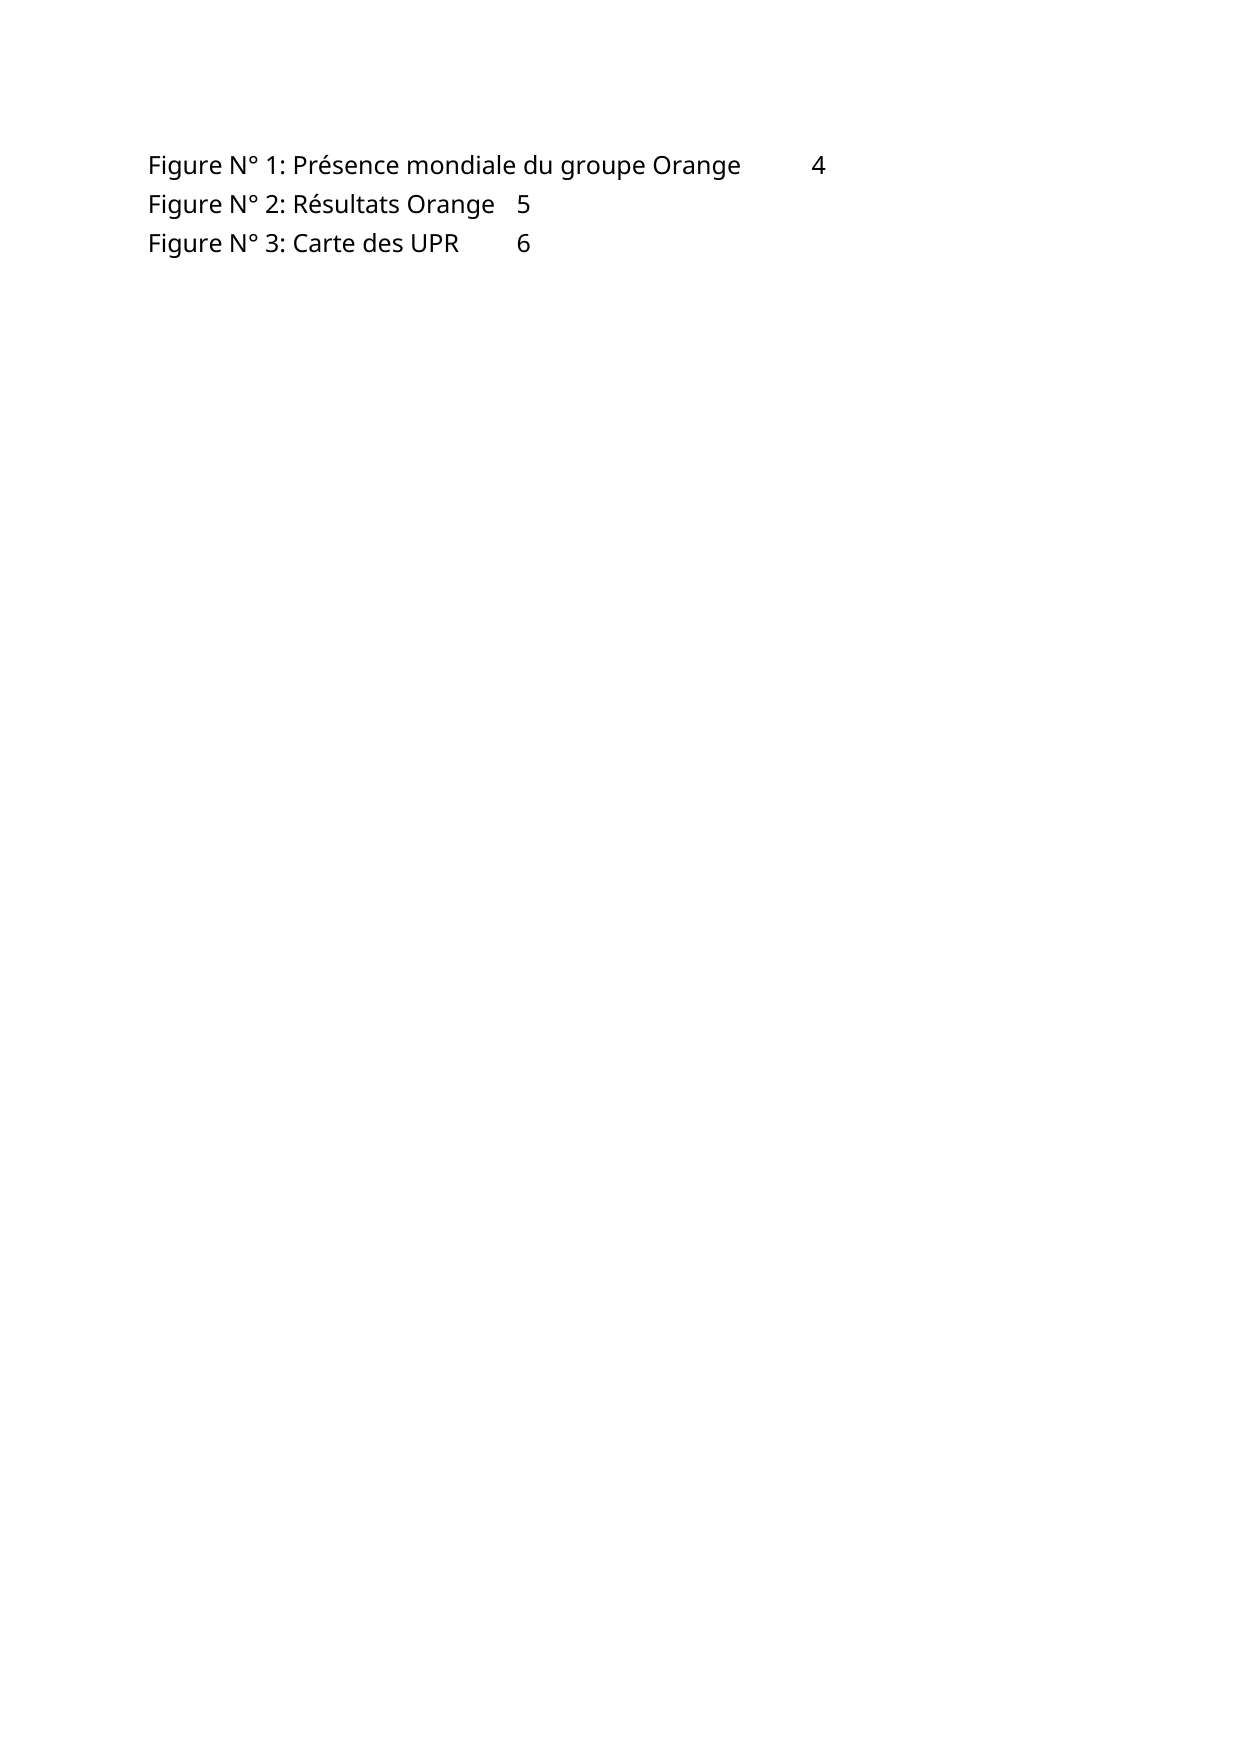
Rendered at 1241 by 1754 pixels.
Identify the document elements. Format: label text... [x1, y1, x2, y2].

text Figure N° 3: Carte des UPR 6 [148, 226, 1093, 260]
text Figure N° 2: Résultats Orange 5 [148, 187, 1093, 221]
text Figure N° 1: Présence mondiale du groupe Orange 4 [148, 148, 1093, 182]
